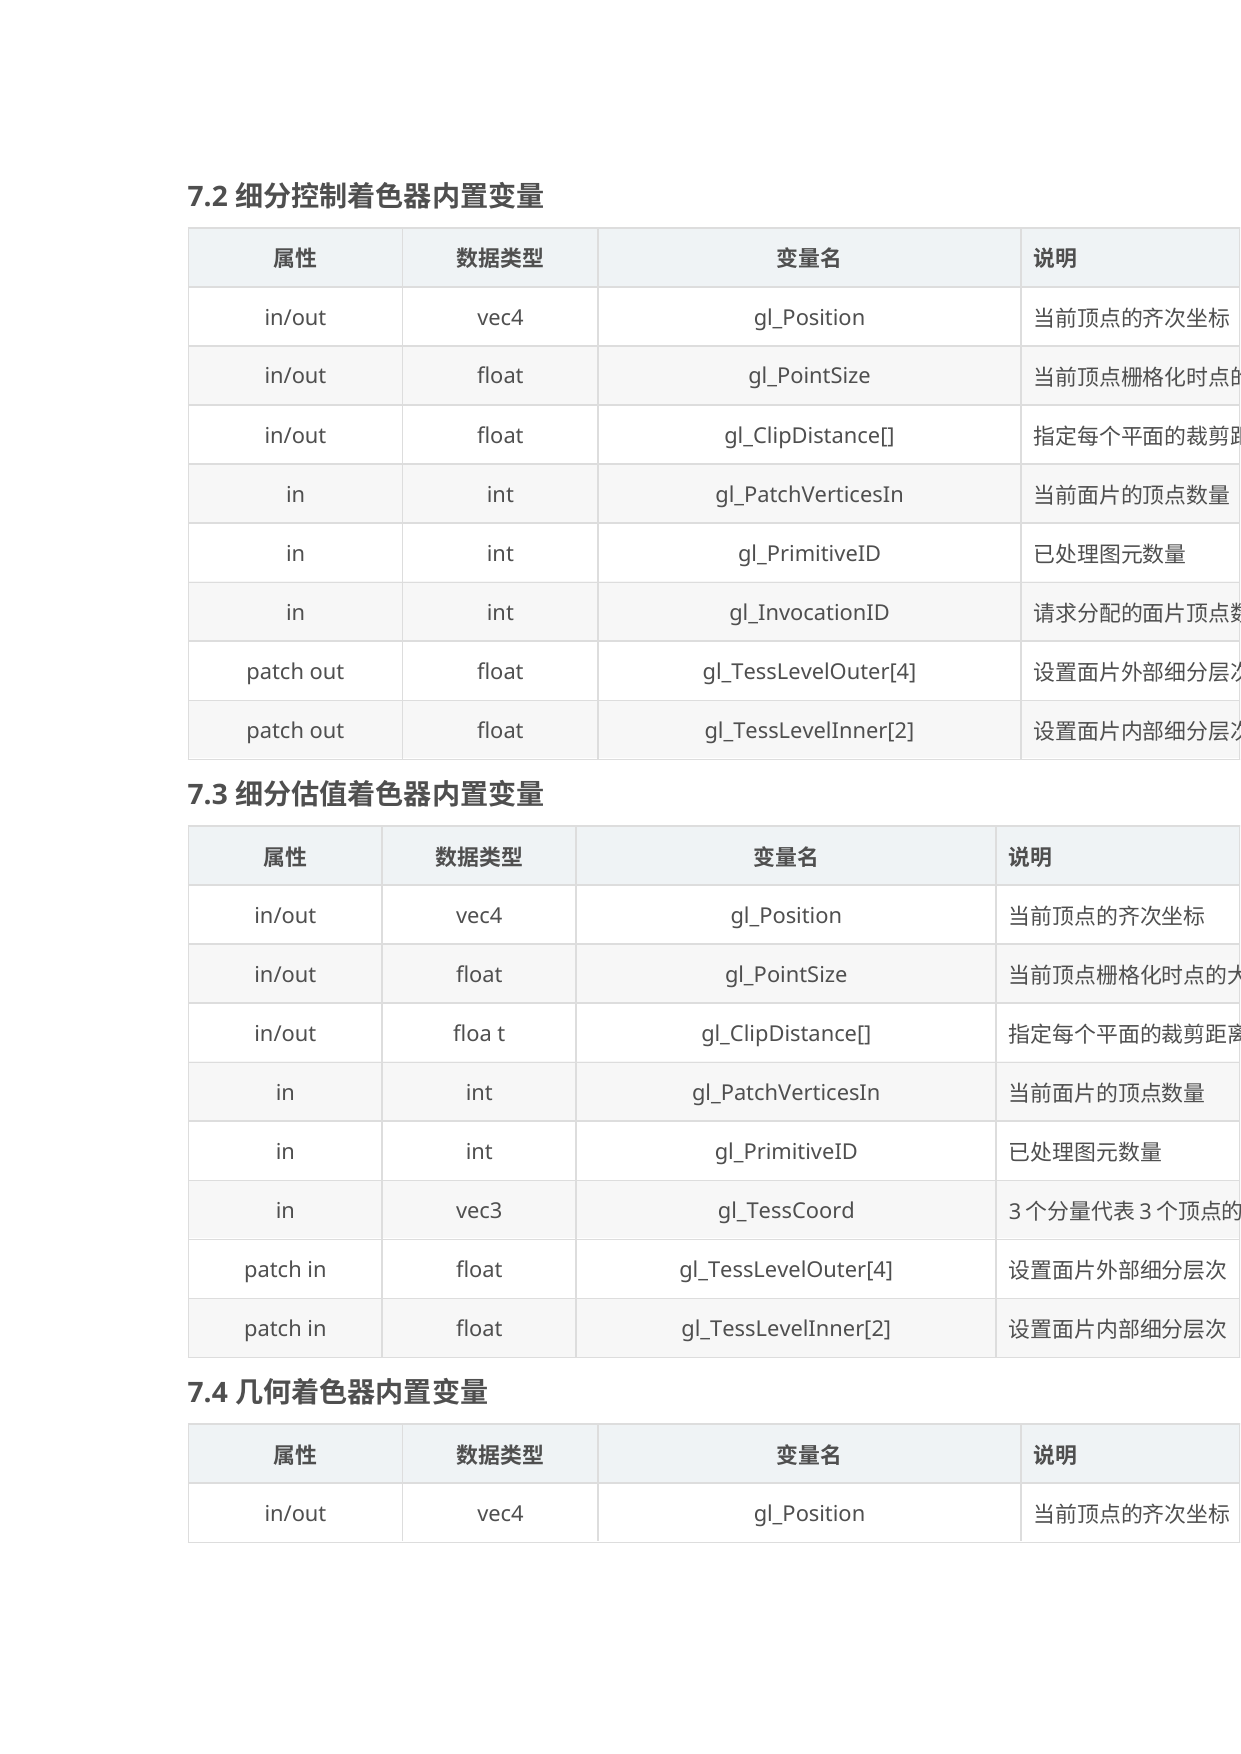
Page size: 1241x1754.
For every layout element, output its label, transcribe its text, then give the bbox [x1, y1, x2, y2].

table_cell int [403, 524, 597, 581]
table_cell 设置面片内部细分层次 [1022, 701, 1239, 758]
table_cell float [403, 406, 597, 463]
table_cell int [383, 1122, 575, 1179]
table_cell int [383, 1063, 575, 1120]
table_cell in [189, 1122, 381, 1179]
table_header 变量名 [577, 827, 995, 884]
table_cell in/out [189, 406, 402, 463]
table_cell 当前顶点栅格化时点的大小 [1022, 347, 1239, 404]
table_cell 当前顶点的齐次坐标 [1022, 1484, 1239, 1541]
table_cell in/out [189, 1484, 402, 1541]
table_cell gl_PatchVerticesIn [577, 1063, 995, 1120]
table_cell int [403, 465, 597, 522]
table_header 说明 [997, 827, 1239, 884]
table_cell gl_ClipDistance[] [577, 1004, 995, 1061]
table_cell gl_Position [577, 886, 995, 943]
table_cell 指定每个平面的裁剪距离 [997, 1004, 1239, 1061]
table_cell 设置面片内部细分层次 [997, 1299, 1239, 1357]
table_cell gl_TessLevelInner[2] [599, 701, 1020, 758]
table_cell in/out [189, 288, 402, 345]
table_cell in [189, 1063, 381, 1120]
table_cell float [383, 945, 575, 1002]
text 7.3 细分估值着色器内置变量 [187, 760, 1053, 825]
table_cell float [403, 701, 597, 758]
table_cell 设置面片外部细分层次 [1022, 642, 1239, 699]
table_cell in [189, 1181, 381, 1238]
table_cell 当前面片的顶点数量 [997, 1063, 1239, 1120]
table_cell gl_TessLevelInner[2] [577, 1299, 995, 1357]
table_cell vec4 [403, 288, 597, 345]
text 7.2 细分控制着色器内置变量 [187, 162, 1053, 227]
table_header 变量名 [599, 229, 1020, 286]
table_cell gl_InvocationID [599, 583, 1020, 640]
text 7.4 几何着色器内置变量 [187, 1358, 1053, 1423]
table_cell patch in [189, 1240, 381, 1298]
table_cell gl_Position [599, 1484, 1020, 1541]
table_cell gl_TessLevelOuter[4] [599, 642, 1020, 699]
table_header 属性 [189, 229, 402, 286]
table_cell in [189, 583, 402, 640]
table_cell in/out [189, 1004, 381, 1061]
table_header 属性 [189, 1425, 402, 1482]
table_cell 已处理图元数量 [997, 1122, 1239, 1179]
table_cell float [383, 1240, 575, 1298]
table_cell in [189, 524, 402, 581]
table_cell 当前顶点的齐次坐标 [997, 886, 1239, 943]
table_cell 当前顶点的齐次坐标 [1022, 288, 1239, 345]
table_cell gl_TessLevelOuter[4] [577, 1240, 995, 1298]
table_header 说明 [1022, 1425, 1239, 1482]
table_header 数据类型 [403, 1425, 597, 1482]
table_cell float [403, 347, 597, 404]
table_cell gl_PointSize [599, 347, 1020, 404]
table_cell 已处理图元数量 [1022, 524, 1239, 581]
table_cell 指定每个平面的裁剪距离 [1022, 406, 1239, 463]
table_cell floa t [383, 1004, 575, 1061]
table_cell in [189, 465, 402, 522]
table_cell 当前面片的顶点数量 [1022, 465, 1239, 522]
table_cell patch in [189, 1299, 381, 1357]
table_cell vec3 [383, 1181, 575, 1238]
table_cell float [383, 1299, 575, 1357]
table_cell 3个分量代表3个顶点的权重 [997, 1181, 1239, 1238]
table_cell gl_ClipDistance[] [599, 406, 1020, 463]
table_cell 请求分配的面片顶点数量 [1022, 583, 1239, 640]
table_cell gl_TessCoord [577, 1181, 995, 1238]
table_header 数据类型 [403, 229, 597, 286]
table_cell in/out [189, 945, 381, 1002]
table_cell in/out [189, 347, 402, 404]
table_cell gl_PrimitiveID [599, 524, 1020, 581]
table_cell gl_PrimitiveID [577, 1122, 995, 1179]
table_cell vec4 [403, 1484, 597, 1541]
table_cell gl_PatchVerticesIn [599, 465, 1020, 522]
table_cell gl_Position [599, 288, 1020, 345]
table_cell patch out [189, 701, 402, 758]
table_cell int [403, 583, 597, 640]
table_header 数据类型 [383, 827, 575, 884]
table_header 变量名 [599, 1425, 1020, 1482]
table_cell patch out [189, 642, 402, 699]
table_cell in/out [189, 886, 381, 943]
table_cell 当前顶点栅格化时点的大小 [997, 945, 1239, 1002]
table_cell gl_PointSize [577, 945, 995, 1002]
table_header 说明 [1022, 229, 1239, 286]
table_cell vec4 [383, 886, 575, 943]
table_header 属性 [189, 827, 381, 884]
table_cell float [403, 642, 597, 699]
table_cell 设置面片外部细分层次 [997, 1240, 1239, 1298]
